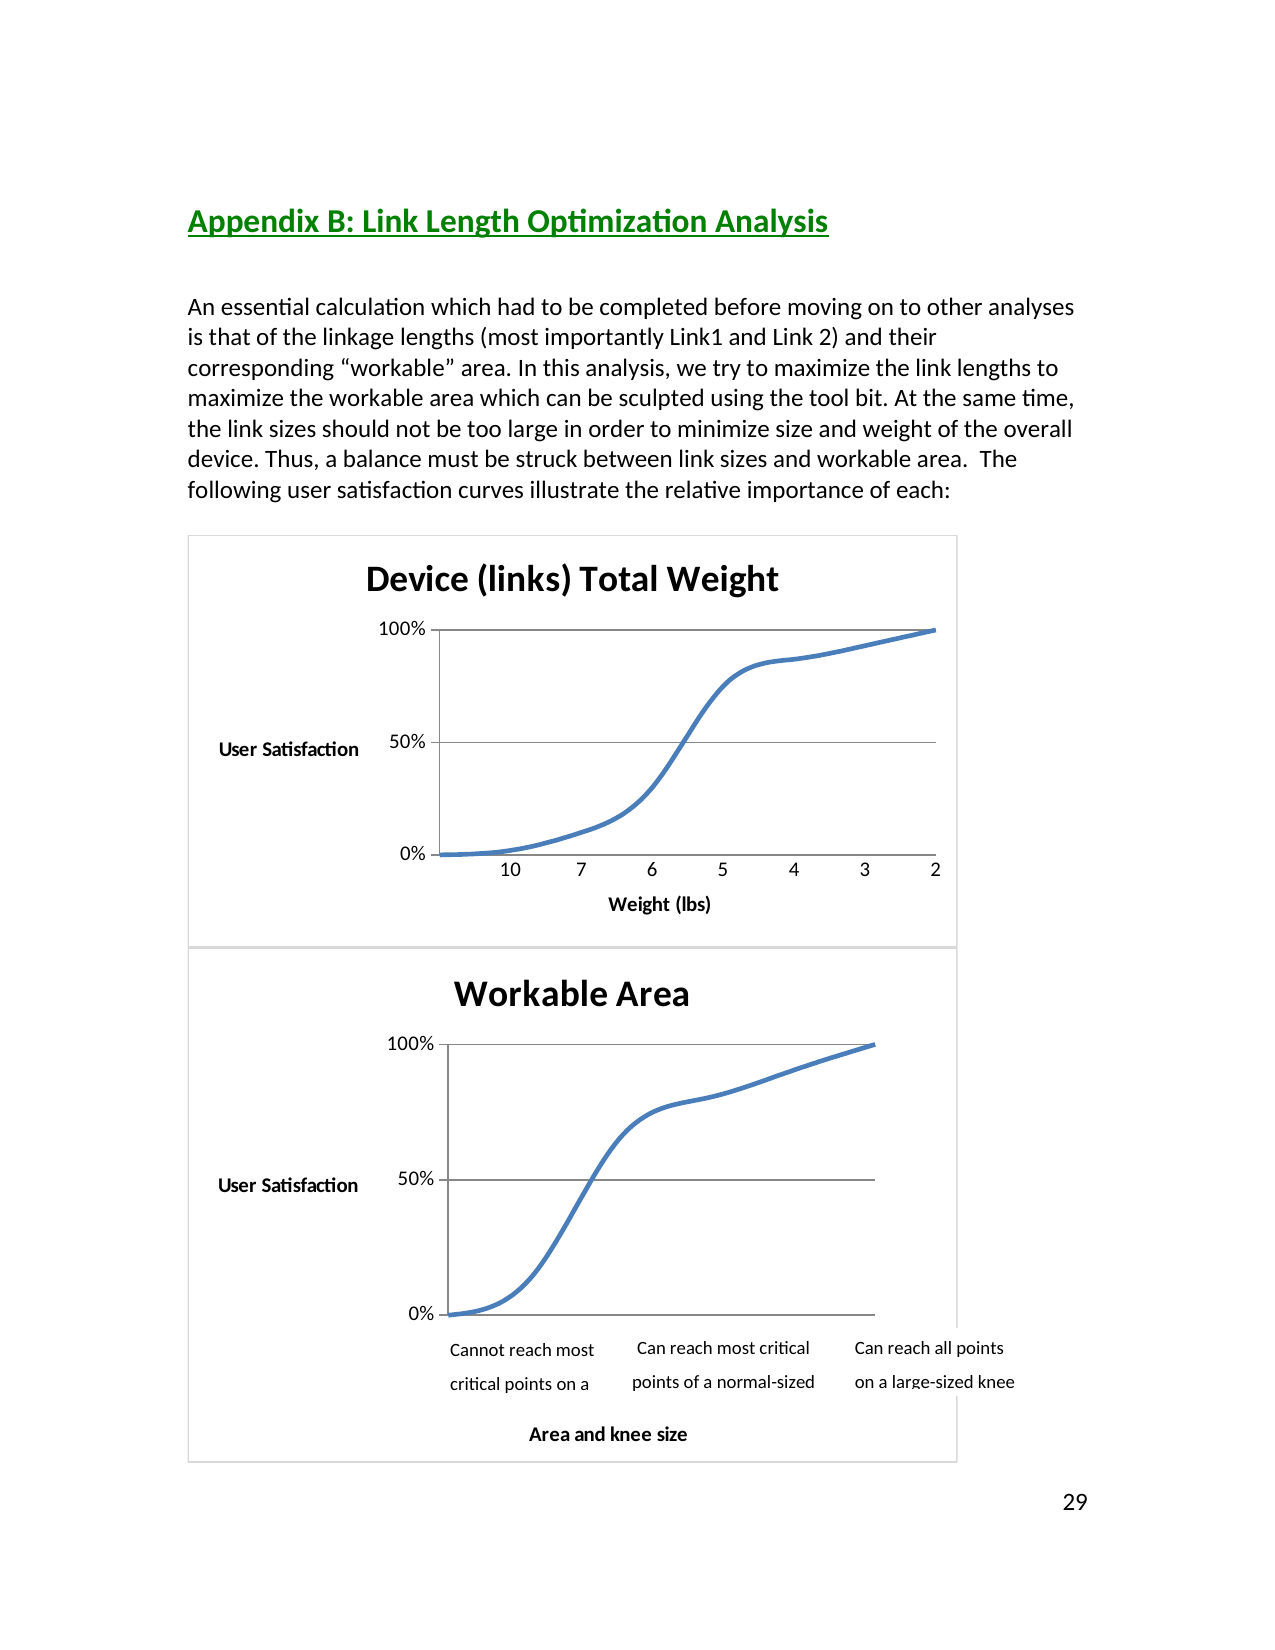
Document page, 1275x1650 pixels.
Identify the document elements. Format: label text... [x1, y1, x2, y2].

text An essential calculation which had to be completed before moving on to other analyses is that of the linkage lengths (most importantly Link1 and Link 2) and their corresponding “workable” area. In this analysis, we try to maximize the link lengths to maximize the workable area which can be sculpted using the tool bit. At the same time, the link sizes should not be too large in order to minimize size and weight of the overall device. Thus, a balance must be struck between link sizes and workable area. The following user satisfaction curves illustrate the relative importance of each: [187, 291, 1087, 504]
subtitle Appendix B: Link Length Optimization Analysis [187, 200, 1087, 241]
